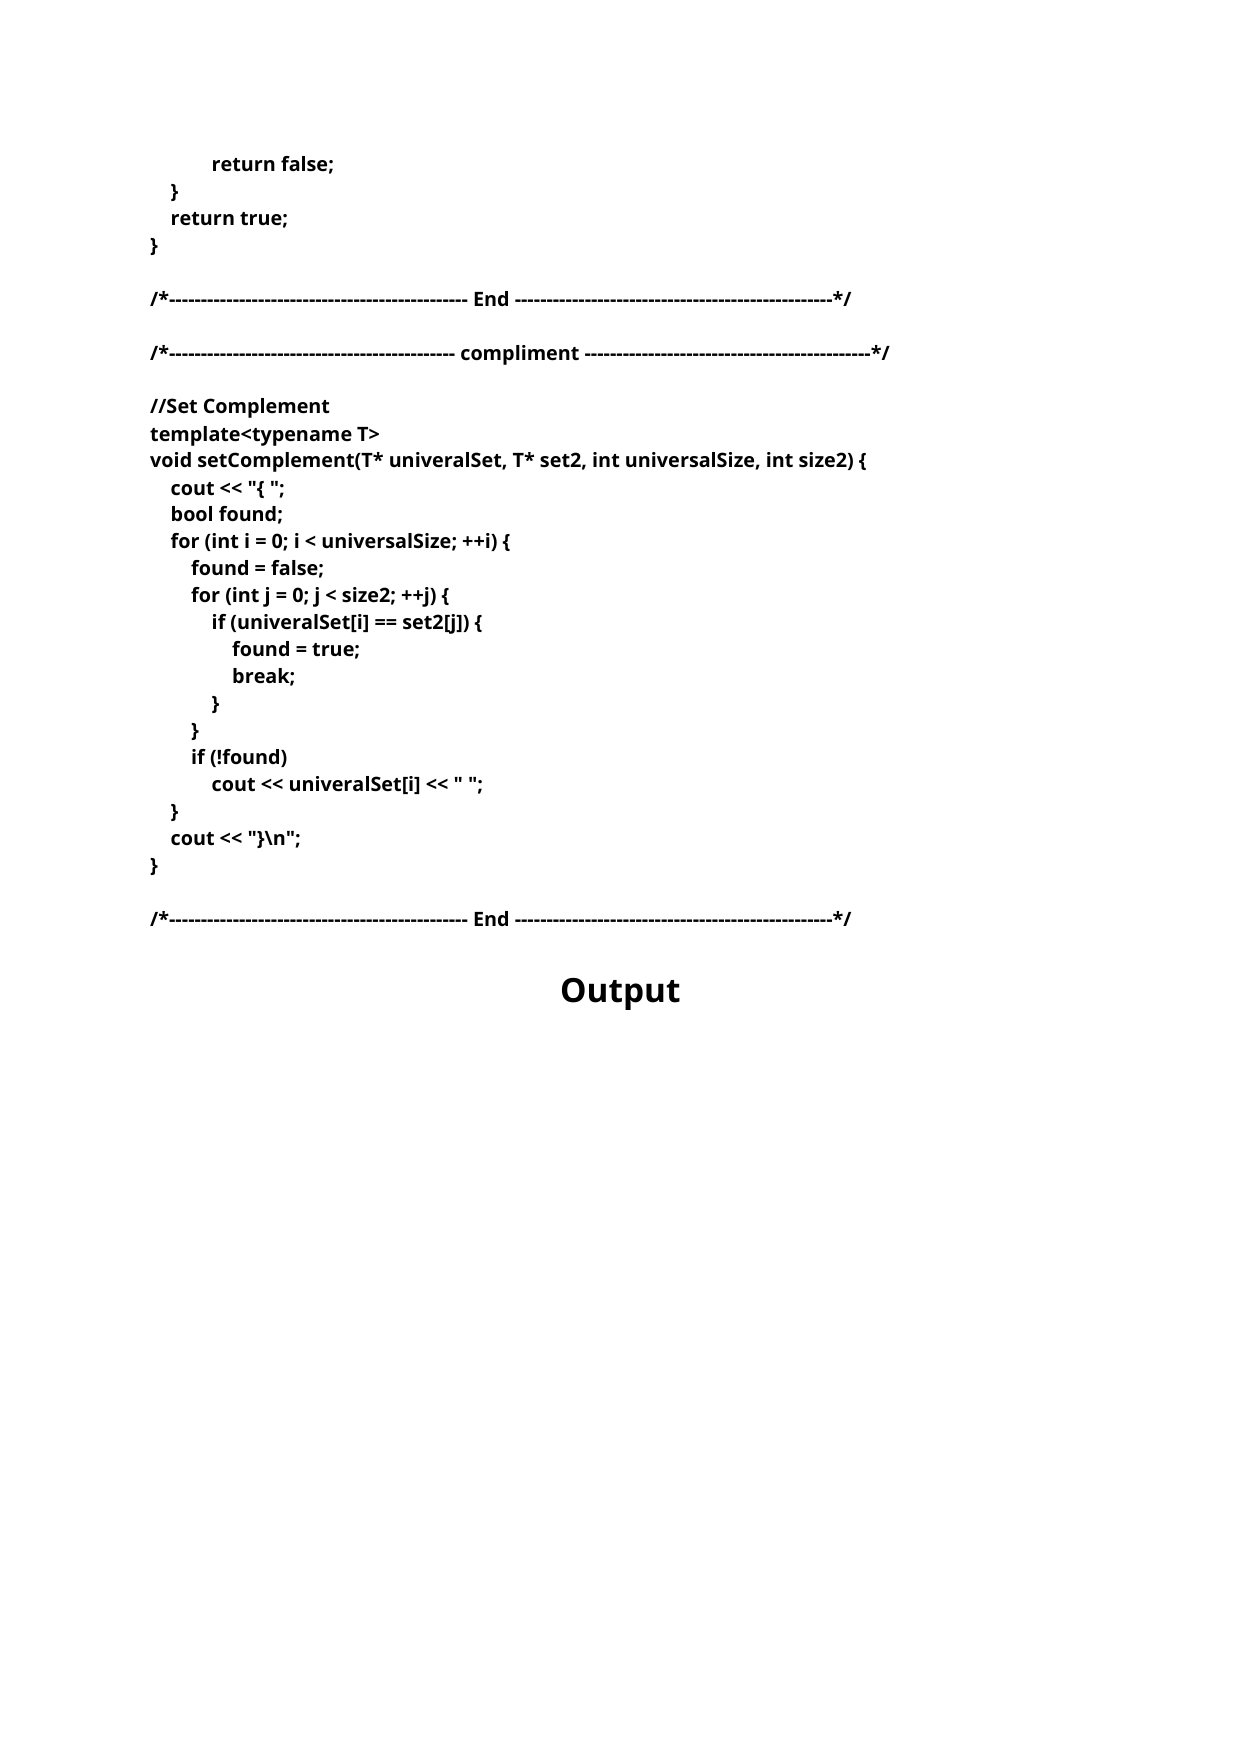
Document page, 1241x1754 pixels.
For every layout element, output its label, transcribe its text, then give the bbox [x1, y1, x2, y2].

text } [150, 231, 1090, 258]
text found = false; [150, 555, 1090, 582]
text cout << "}\n"; [150, 824, 1090, 851]
text return false; [150, 150, 1090, 177]
text /*----------------------------------------------- End --------------------------------------------------*/ [150, 285, 1090, 312]
text } [150, 797, 1090, 824]
text } [150, 851, 1090, 878]
text cout << "{ "; [150, 474, 1090, 501]
text Output [150, 966, 1090, 1012]
text if (!found) [150, 743, 1090, 771]
text for (int i = 0; i < universalSize; ++i) { [150, 528, 1090, 555]
text void setComplement(T* univeralSet, T* set2, int universalSize, int size2) { [150, 447, 1090, 474]
text if (univeralSet[i] == set2[j]) { [150, 609, 1090, 636]
text found = true; [150, 636, 1090, 663]
text } [150, 717, 1090, 743]
text //Set Complement [150, 393, 1090, 420]
text } [150, 689, 1090, 717]
text break; [150, 663, 1090, 689]
text /*----------------------------------------------- End --------------------------------------------------*/ [150, 905, 1090, 932]
text /*--------------------------------------------- compliment ---------------------------------------------*/ [150, 339, 1090, 366]
text bool found; [150, 501, 1090, 528]
text return true; [150, 204, 1090, 231]
text } [150, 177, 1090, 204]
text template<typename T> [150, 420, 1090, 447]
text for (int j = 0; j < size2; ++j) { [150, 582, 1090, 609]
text cout << univeralSet[i] << " "; [150, 771, 1090, 797]
